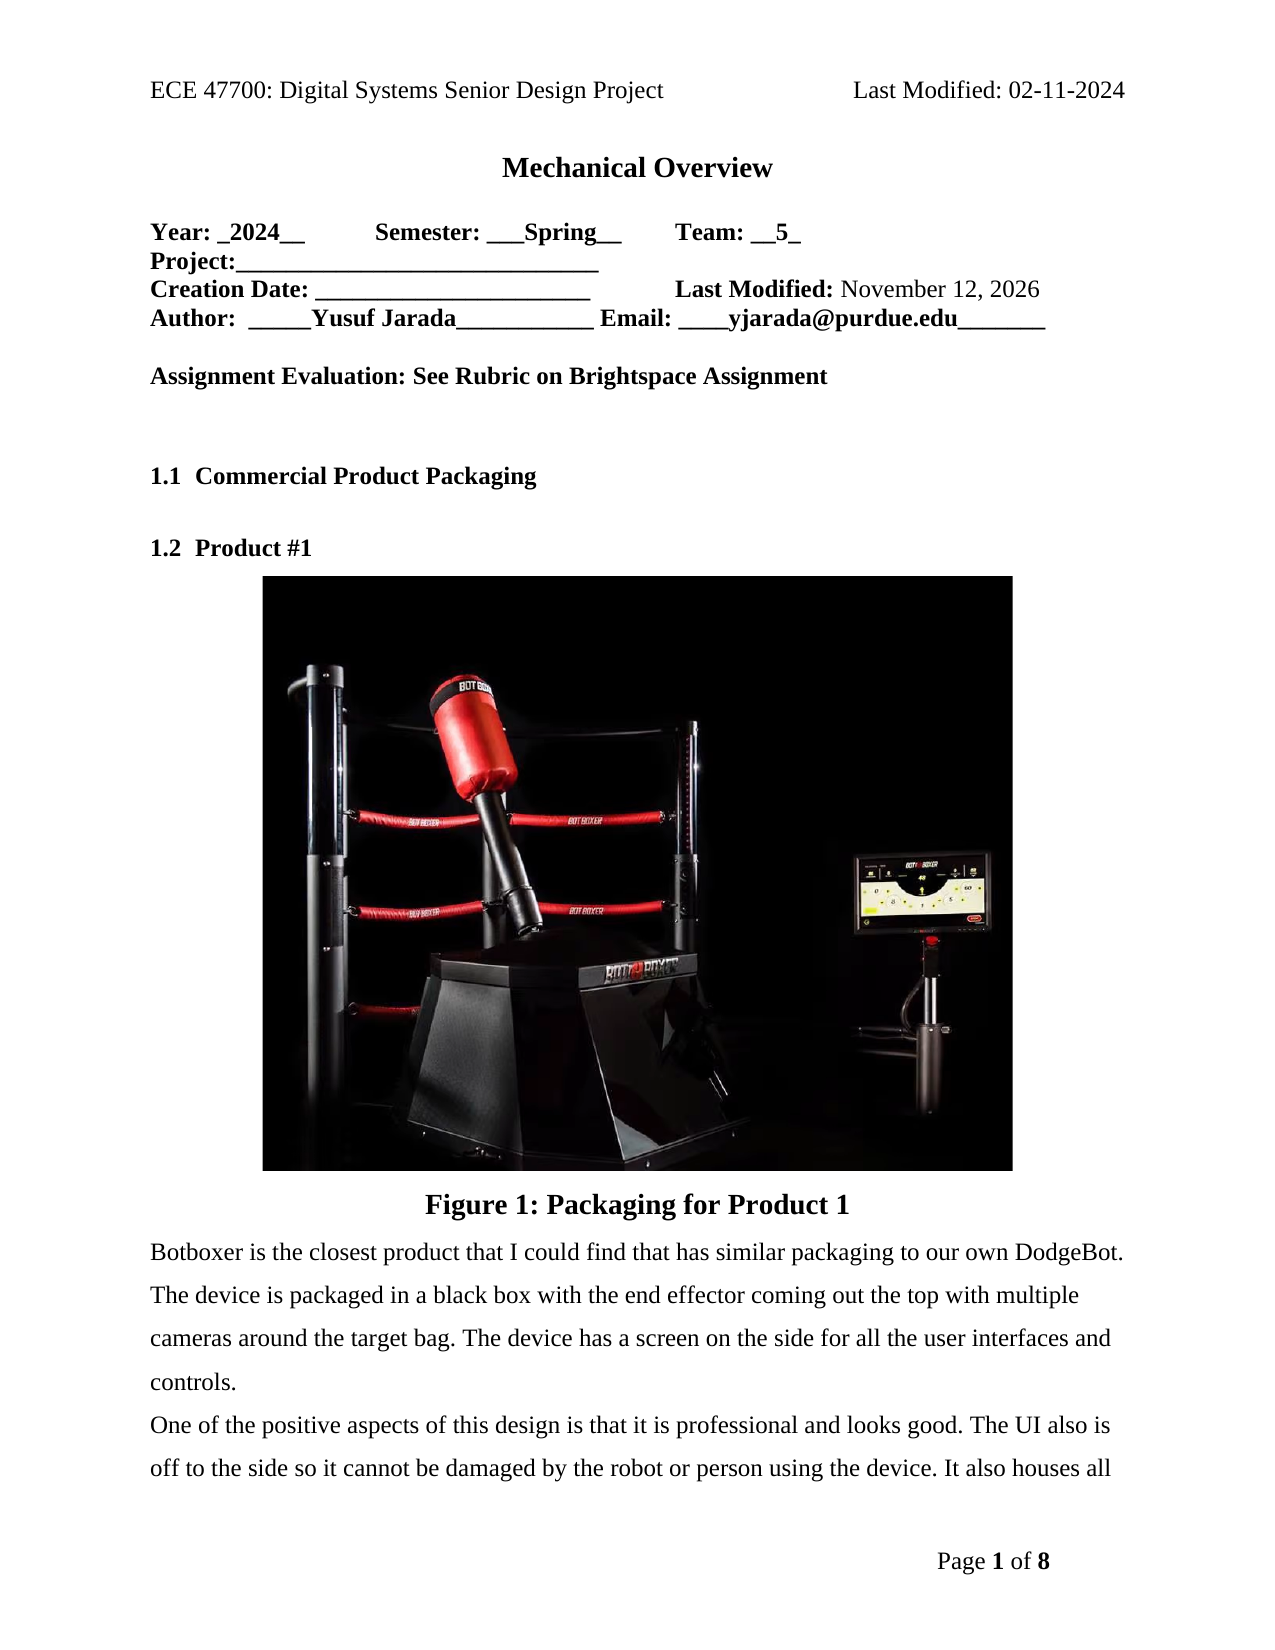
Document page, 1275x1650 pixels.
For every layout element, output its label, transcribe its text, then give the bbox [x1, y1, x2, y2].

title Author: _____Yusuf Jarada___________ Email: ____yjarada@purdue.edu_______ [150, 303, 1125, 332]
title Figure 1: Packaging for Product 1 [150, 1187, 1125, 1221]
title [150, 1410, 1125, 1482]
title Product #1 [150, 533, 1125, 562]
title Botboxer is the closest product that I could find that has similar packaging to our own DodgeBot. The device is packaged in a black box with the end effector coming out the top with multiple cameras around the target bag. The device has a screen on the side for all the user interfaces and controls. [150, 1237, 1125, 1395]
title Assignment Evaluation: See Rubric on Brightspace Assignment [150, 361, 1125, 389]
title Year: _2024__ Semester: ___Spring__ Team: __5_ Project:_____________________________ [150, 217, 1125, 274]
title Mechanical Overview [150, 150, 1125, 183]
title Creation Date: ______________________ Last Modified: September 14, 2023 [150, 274, 1125, 303]
title Commercial Product Packaging [150, 461, 1125, 490]
